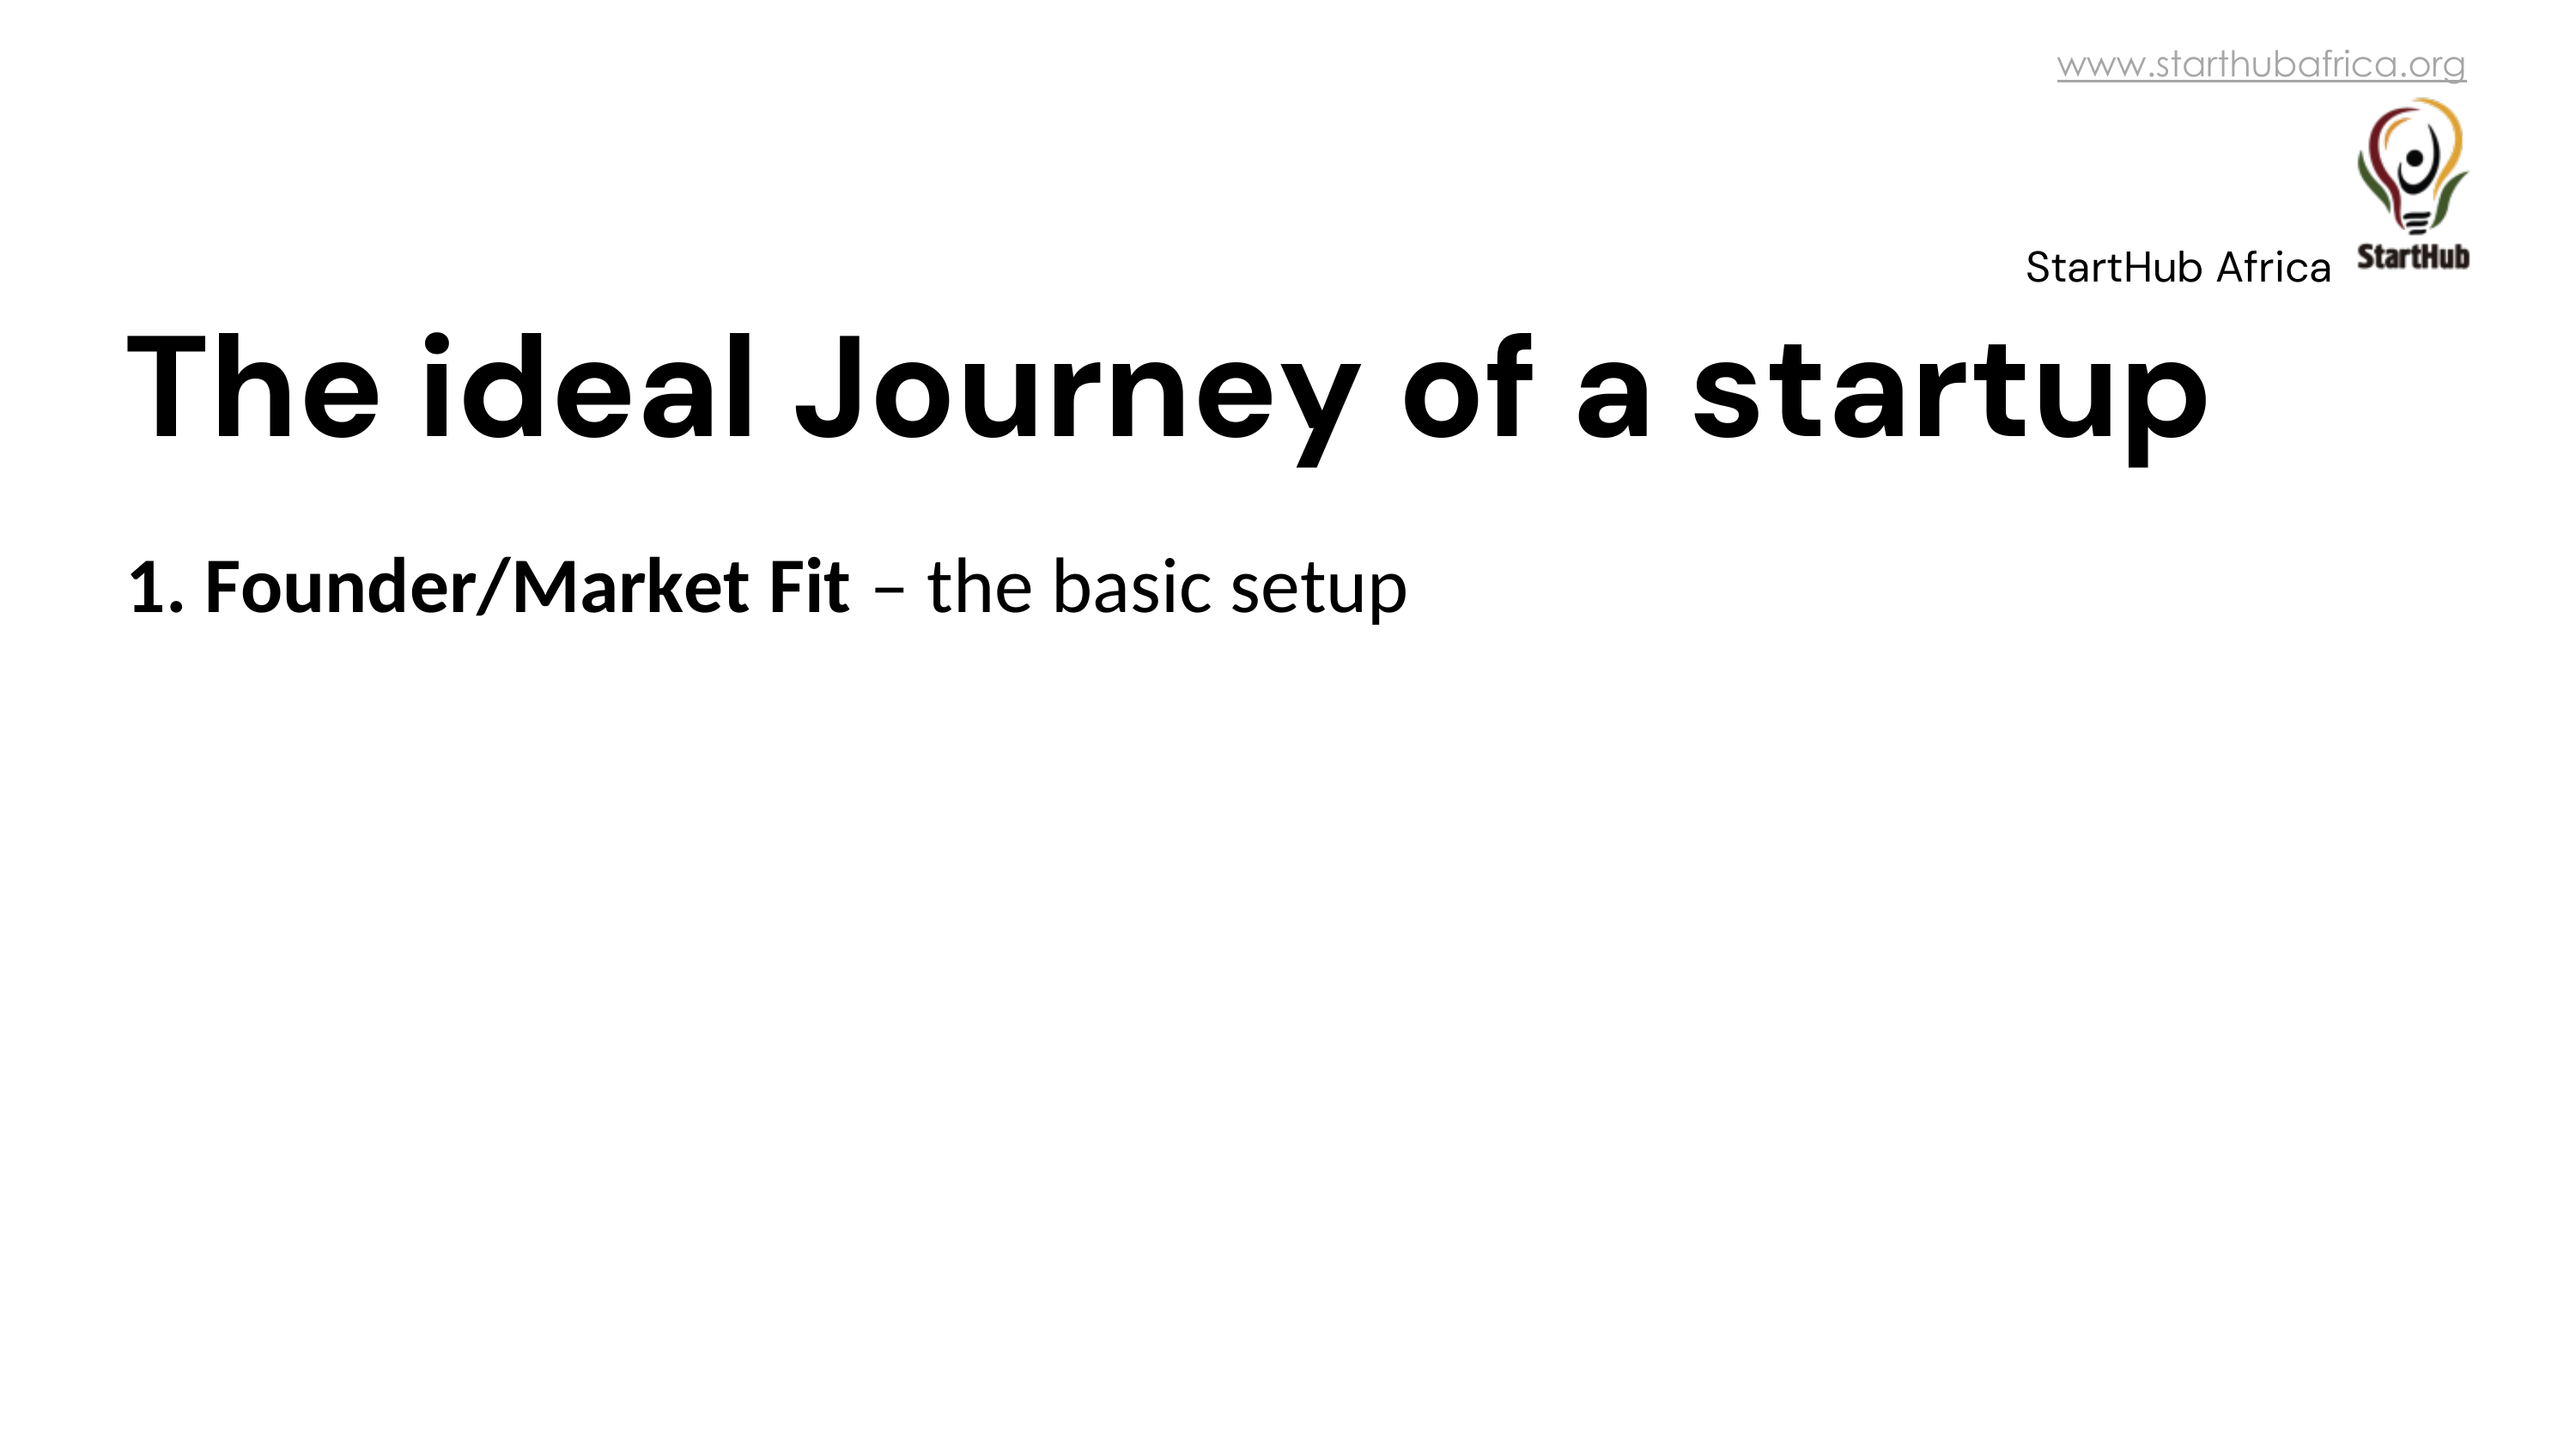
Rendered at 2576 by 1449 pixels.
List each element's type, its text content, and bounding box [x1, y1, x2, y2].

picture [2344, 88, 2482, 282]
text StartHub Africa [107, 88, 2482, 295]
text www.starthubafrica.org [107, 37, 2466, 88]
text The ideal Journey of a startup 1. Founder/Market Fit – the basic setup [124, 295, 2219, 632]
